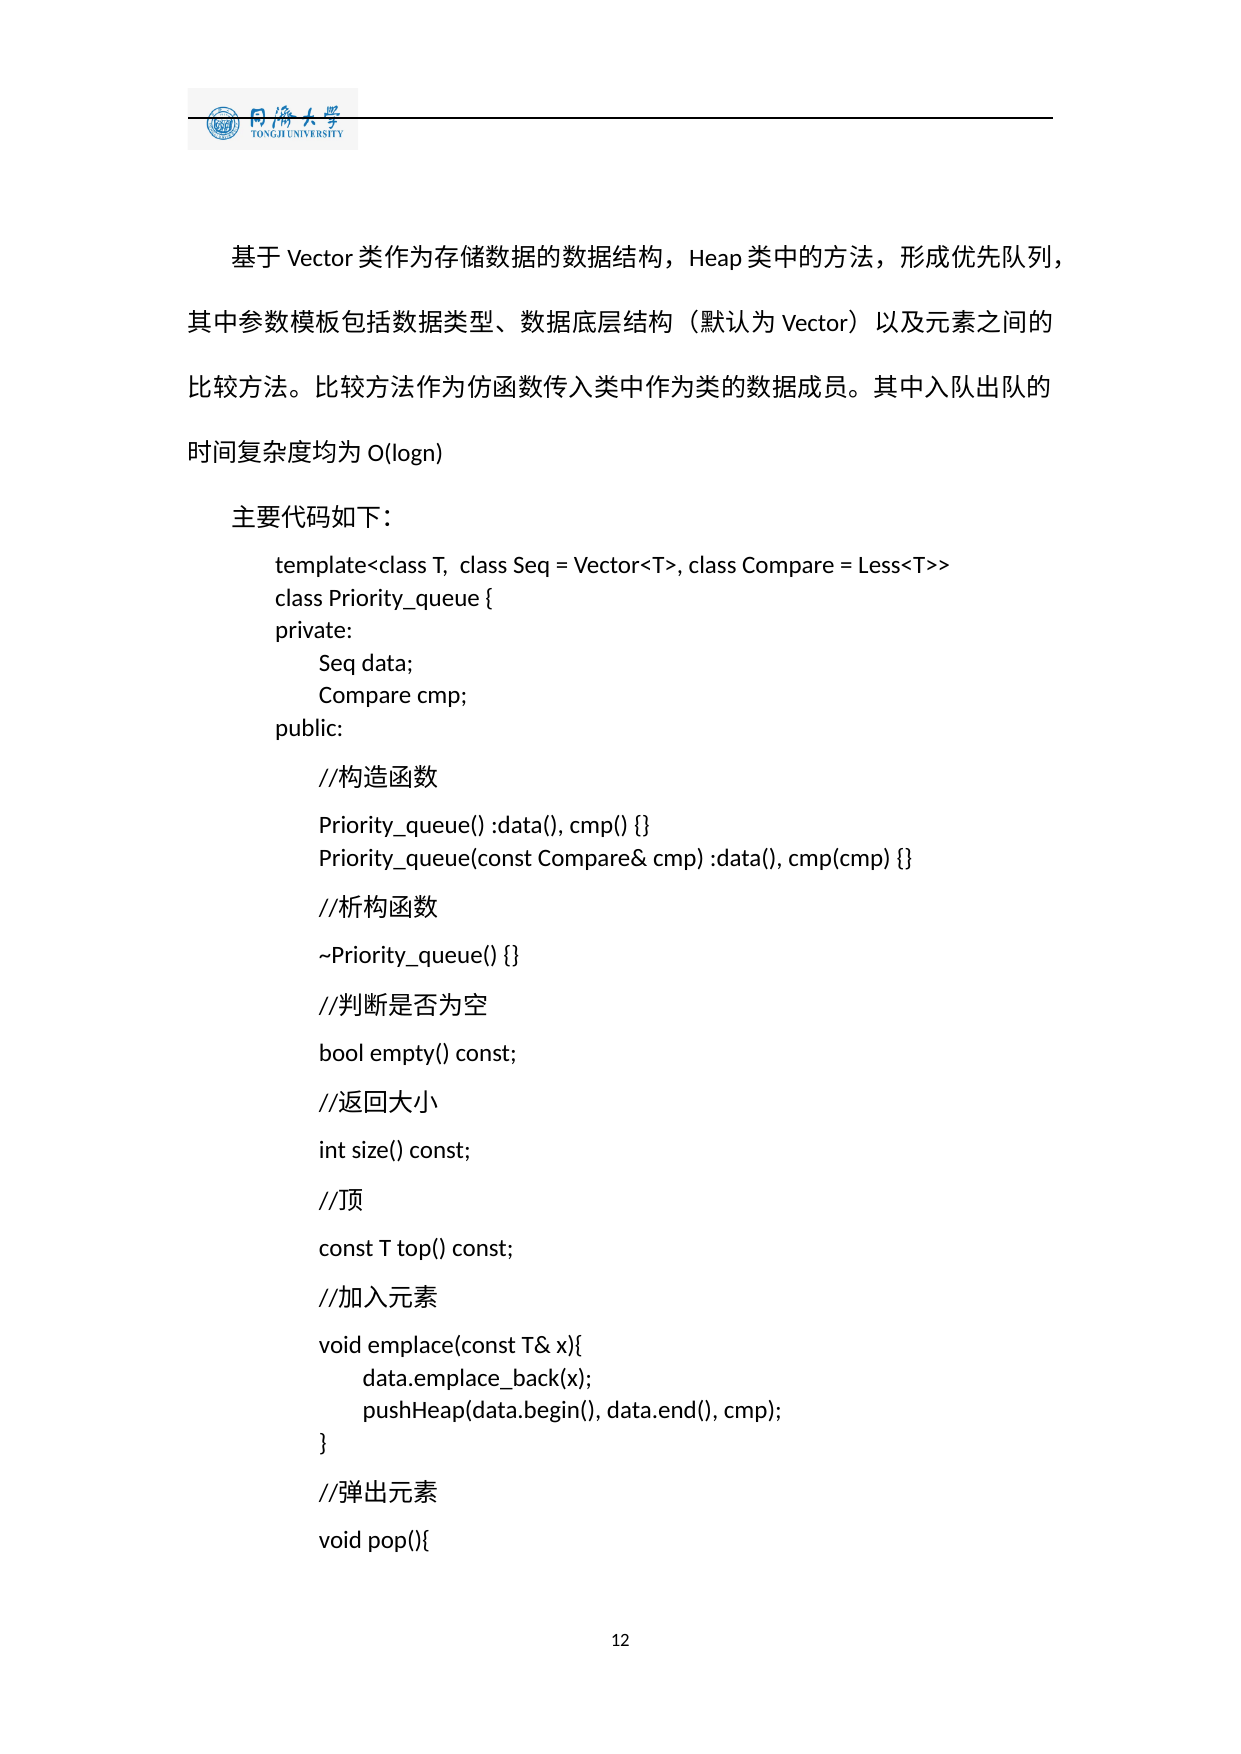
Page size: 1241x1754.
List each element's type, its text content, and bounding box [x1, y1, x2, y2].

list void pop(){ [231, 1523, 1053, 1556]
list } [231, 1426, 1053, 1458]
list int size() const; [231, 1133, 1053, 1166]
list //顶 [231, 1166, 1053, 1231]
list //返回大小 [231, 1068, 1053, 1133]
picture [187, 88, 359, 150]
list //加入元素 [231, 1263, 1053, 1328]
list 基于Vector类作为存储数据的数据结构，Heap类中的方法，形成优先队列，其中参数模板包括数据类型、数据底层结构（默认为Vector）以及元素之间的比较方法。比较方法作为仿函数传入类中作为类的数据成员。其中入队出队的时间复杂度均为O(logn) [187, 223, 1053, 483]
list //构造函数 [231, 743, 1053, 808]
list Priority_queue(const Compare& cmp) :data(), cmp(cmp) {} [231, 841, 1053, 873]
list 主要代码如下： [187, 483, 1053, 548]
list //判断是否为空 [231, 971, 1053, 1036]
list public: [231, 711, 1053, 743]
list class Priority_queue { [231, 581, 1053, 613]
list const T top() const; [231, 1231, 1053, 1263]
list ~Priority_queue() {} [231, 938, 1053, 971]
list pushHeap(data.begin(), data.end(), cmp); [231, 1393, 1053, 1426]
list data.emplace_back(x); [231, 1361, 1053, 1393]
list Seq data; [231, 646, 1053, 678]
list template<class T, class Seq = Vector<T>, class Compare = Less<T>> [231, 548, 1053, 581]
list bool empty() const; [275, 1036, 1053, 1068]
list Priority_queue() :data(), cmp() {} [231, 808, 1053, 841]
list //弹出元素 [231, 1458, 1053, 1523]
list Compare cmp; [231, 678, 1053, 711]
list //析构函数 [231, 873, 1053, 938]
list void emplace(const T& x){ [231, 1328, 1053, 1361]
list private: [231, 613, 1053, 646]
